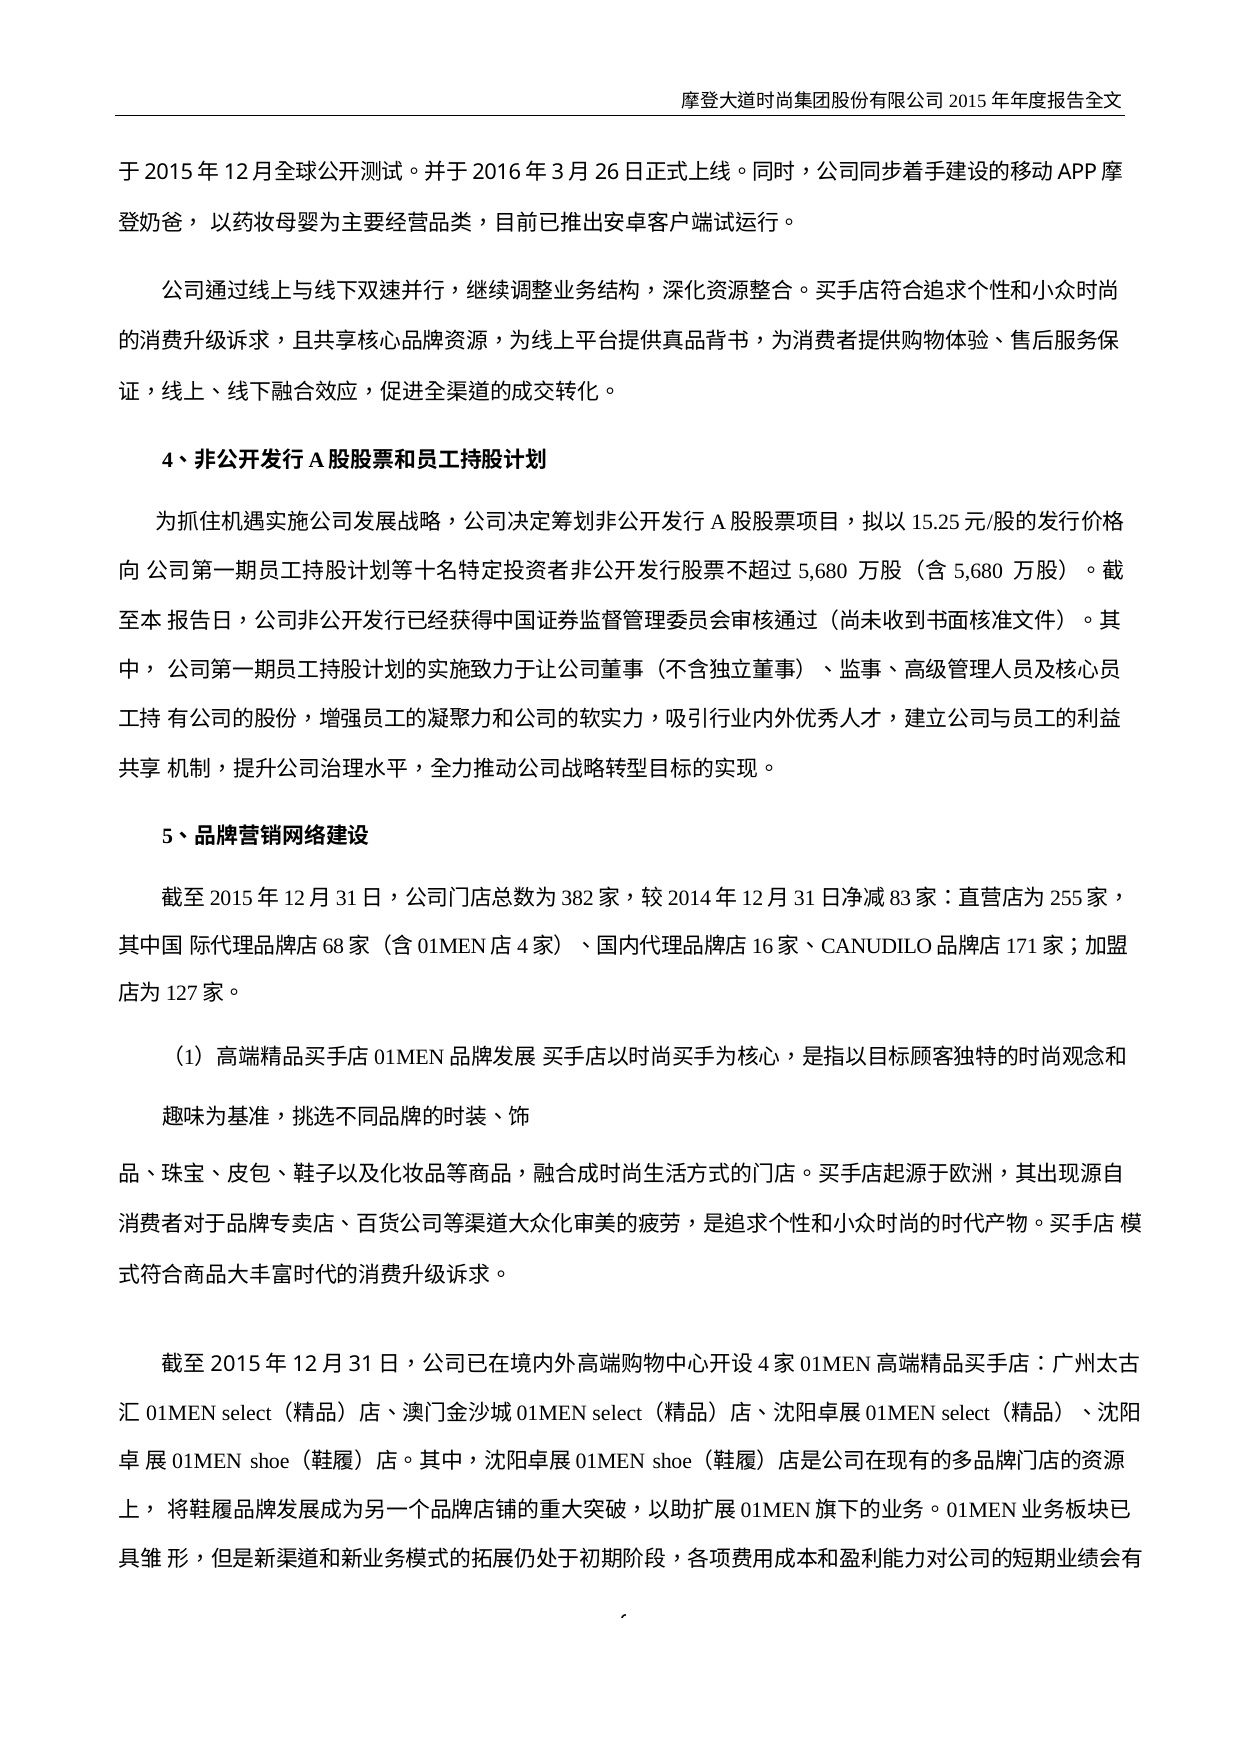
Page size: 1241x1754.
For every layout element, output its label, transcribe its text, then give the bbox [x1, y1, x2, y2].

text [118, 1348, 1144, 1572]
text 为抓住机遇实施公司发展战略，公司决定筹划非公开发行A股股票项目，拟以15.25元/股的发行价格向 公司第一期员工持股计划等十名特定投资者非公开发行股票不超过5,680 万股（含 5,680 万股）。截至本 报告日，公司非公开发行已经获得中国证券监督管理委员会审核通过（尚未收到书面核准文件）。其中， 公司第一期员工持股计划的实施致力于让公司董事（不含独立董事）、监事、高级管理人员及核心员工持 有公司的股份，增强员工的凝聚力和公司的软实力，吸引行业内外优秀人才，建立公司与员工的利益共享 机制，提升公司治理水平，全力推动公司战略转型目标的实现。 [118, 506, 1125, 782]
subtitle 5、品牌营销网络建设 [162, 820, 1144, 850]
text 品、珠宝、皮包、鞋子以及化妆品等商品，融合成时尚生活方式的门店。买手店起源于欧洲，其出现源自 [118, 1161, 1144, 1187]
text 公司通过线上与线下双速并行，继续调整业务结构，深化资源整合。买手店符合追求个性和小众时尚 的消费升级诉求，且共享核心品牌资源，为线上平台提供真品背书，为消费者提供购物体验、售后服务保 证，线上、线下融合效应，促进全渠道的成交转化。 [118, 275, 1123, 406]
text 消费者对于品牌专卖店、百货公司等渠道大众化审美的疲劳，是追求个性和小众时尚的时代产物。买手店 模式符合商品大丰富时代的消费升级诉求。 [118, 1208, 1144, 1288]
text 截至2015年12月31日，公司门店总数为382家，较2014年12月31日净减83家：直营店为255家，其中国 际代理品牌店68家（含01MEN店4家）、国内代理品牌店16家、CANUDILO品牌店171家；加盟店为127家。 [118, 882, 1144, 1007]
text （1）高端精品买手店01MEN品牌发展 买手店以时尚买手为核心，是指以目标顾客独特的时尚观念和趣味为基准，挑选不同品牌的时装、饰 [162, 1041, 1144, 1131]
subtitle 4、非公开发行A股股票和员工持股计划 [162, 444, 1144, 474]
text 于2015年12月全球公开测试。并于2016年3月26日正式上线。同时，公司同步着手建设的移动APP摩登奶爸， 以药妆母婴为主要经营品类，目前已推出安卓客户端试运行。 [118, 156, 1144, 237]
